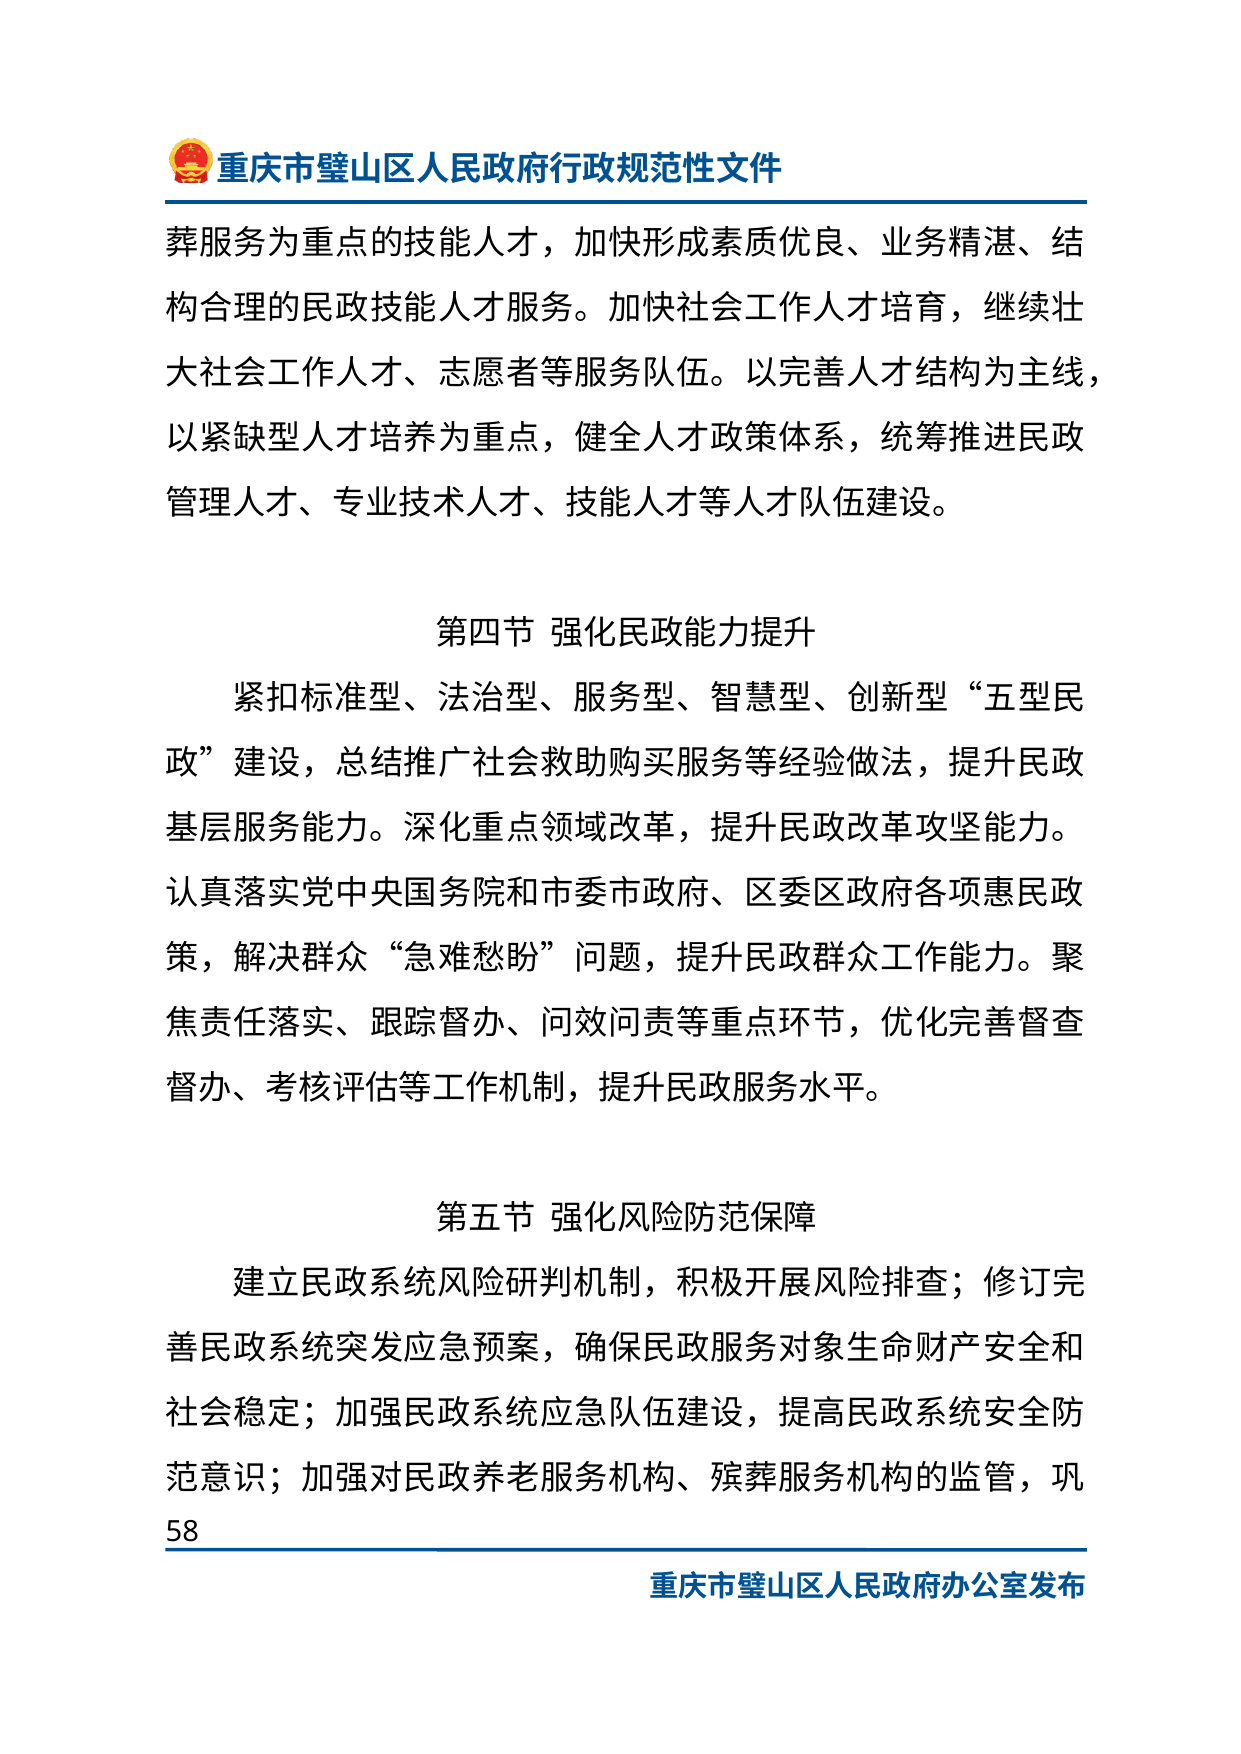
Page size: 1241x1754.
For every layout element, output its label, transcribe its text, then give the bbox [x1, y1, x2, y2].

picture [165, 136, 217, 187]
text 第四节 强化民政能力提升 [165, 597, 1087, 662]
text 紧扣标准型、法治型、服务型、智慧型、创新型“五型民政”建设，总结推广社会救助购买服务等经验做法，提升民政基层服务能力。深化重点领域改革，提升民政改革攻坚能力。认真落实党中央国务院和市委市政府、区委区政府各项惠民政策，解决群众“急难愁盼”问题，提升民政群众工作能力。聚焦责任落实、跟踪督办、问效问责等重点环节，优化完善督查督办、考核评估等工作机制，提升民政服务水平。 [165, 662, 1087, 1117]
text 第五节 强化风险防范保障 [165, 1182, 1087, 1247]
